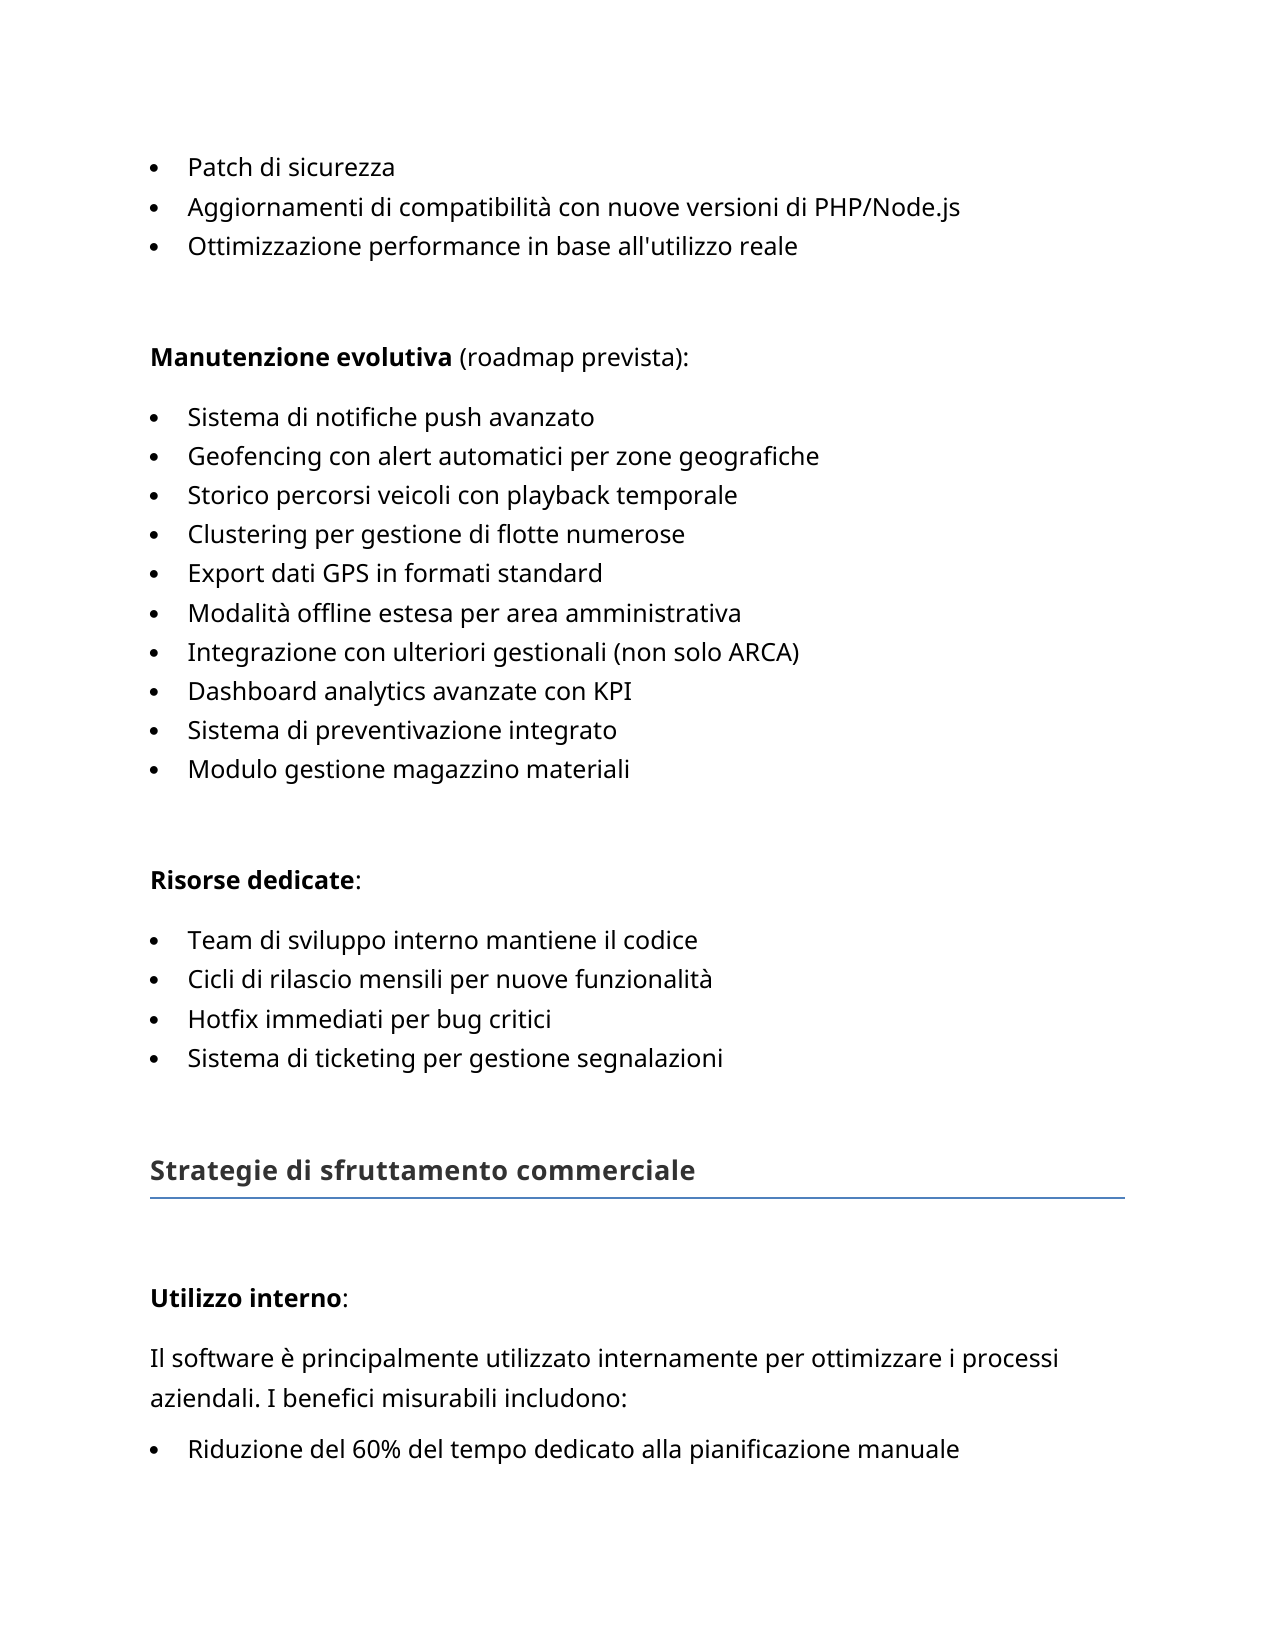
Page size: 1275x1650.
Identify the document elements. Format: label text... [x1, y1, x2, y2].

text Utilizzo interno: [150, 1281, 1125, 1315]
list Patch di sicurezza [150, 150, 1125, 184]
list Sistema di notifiche push avanzato [150, 399, 1125, 433]
list Riduzione del 60% del tempo dedicato alla pianificazione manuale [150, 1432, 1125, 1466]
list Team di sviluppo interno mantiene il codice [150, 923, 1125, 957]
list Modalità offline estesa per area amministrativa [150, 595, 1125, 629]
list Storico percorsi veicoli con playback temporale [150, 478, 1125, 512]
text Manutenzione evolutiva (roadmap prevista): [150, 339, 1125, 373]
list Integrazione con ulteriori gestionali (non solo ARCA) [150, 634, 1125, 668]
list Cicli di rilascio mensili per nuove funzionalità [150, 962, 1125, 996]
list Export dati GPS in formati standard [150, 556, 1125, 590]
list Sistema di preventivazione integrato [150, 713, 1125, 747]
list Clustering per gestione di flotte numerose [150, 517, 1125, 551]
list Modulo gestione magazzino materiali [150, 752, 1125, 786]
list Aggiornamenti di compatibilità con nuove versioni di PHP/Node.js [150, 189, 1125, 223]
title Strategie di sfruttamento commerciale [150, 1151, 1125, 1197]
list Dashboard analytics avanzate con KPI [150, 673, 1125, 708]
text Risorse dedicate: [150, 863, 1125, 897]
list Hotfix immediati per bug critici [150, 1001, 1125, 1035]
list Ottimizzazione performance in base all'utilizzo reale [150, 228, 1125, 262]
list Sistema di ticketing per gestione segnalazioni [150, 1040, 1125, 1074]
text Il software è principalmente utilizzato internamente per ottimizzare i processi aziendali. I benefici misurabili includono: [150, 1341, 1125, 1414]
list Geofencing con alert automatici per zone geografiche [150, 438, 1125, 473]
